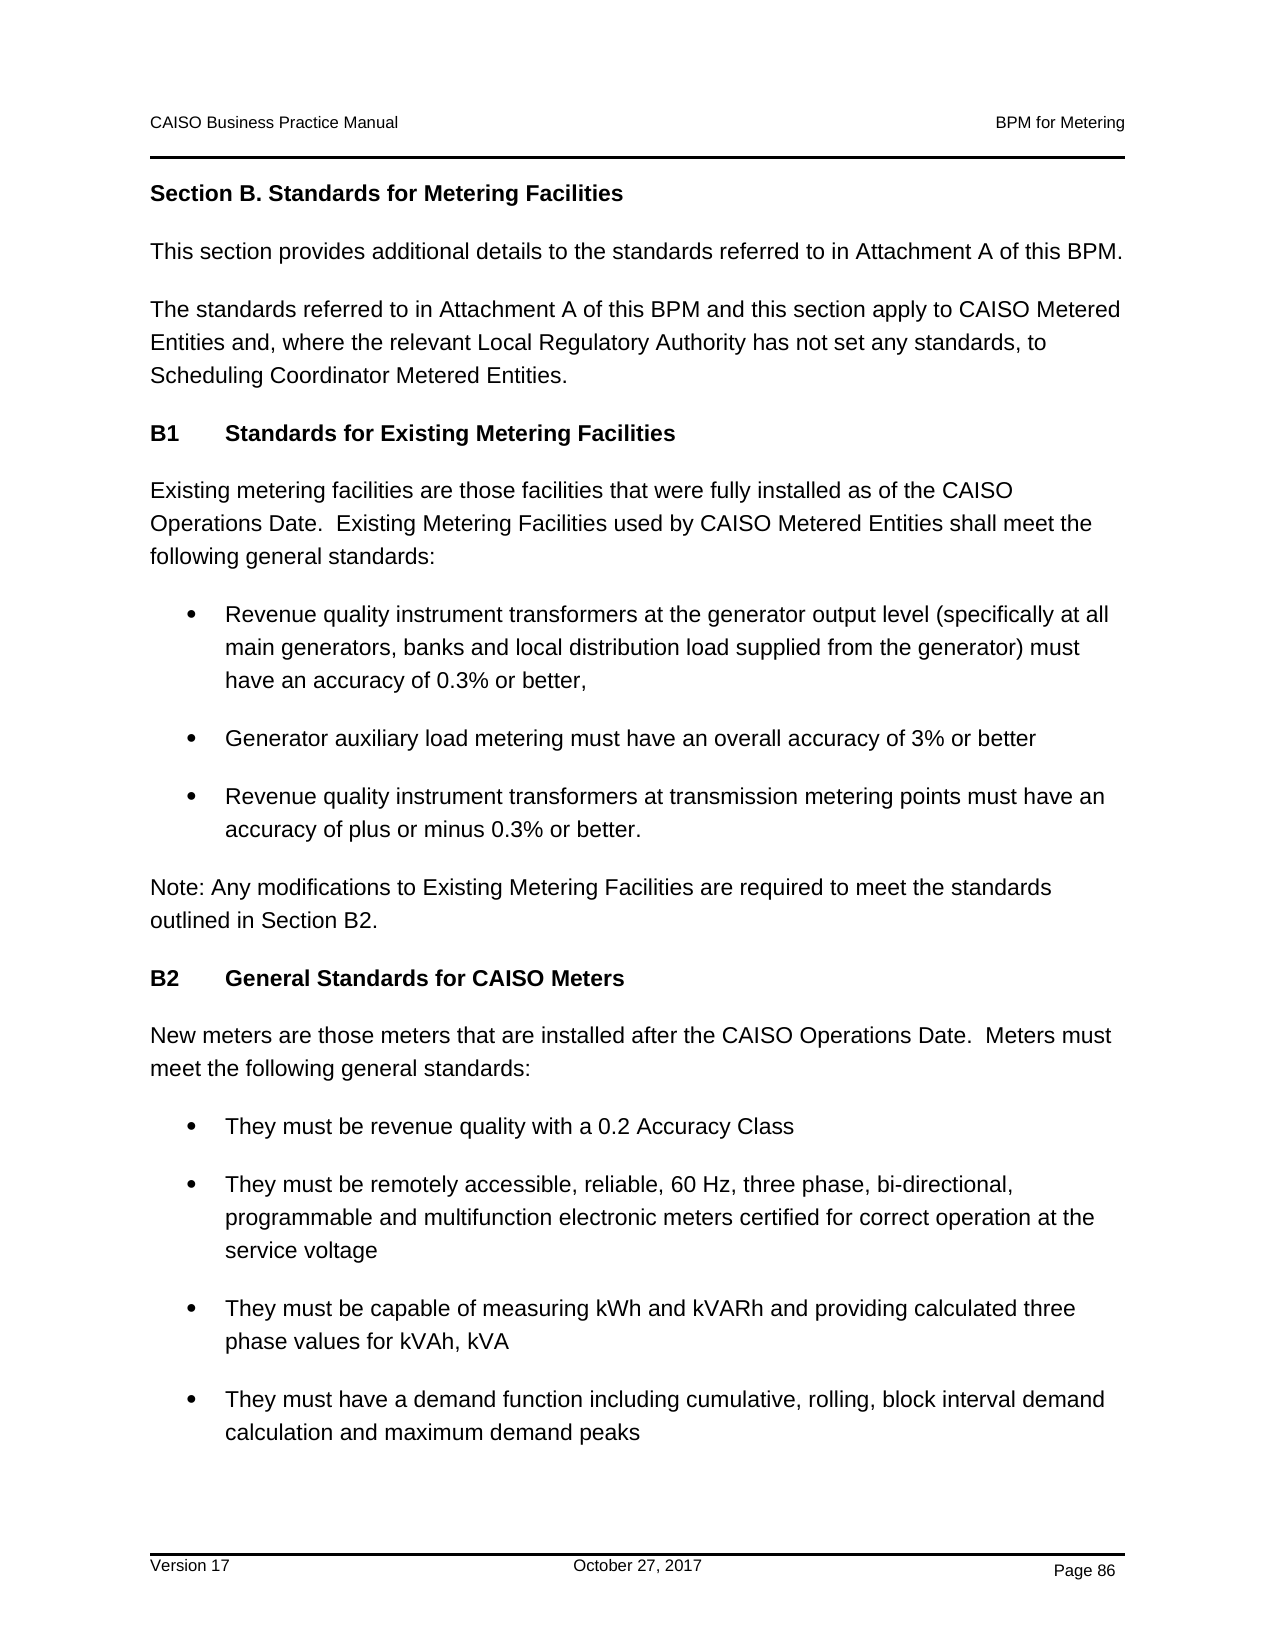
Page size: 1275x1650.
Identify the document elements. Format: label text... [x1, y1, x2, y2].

list They must have a demand function including cumulative, rolling, block interval demand calculation and maximum demand peaks [187, 1386, 1125, 1445]
text B1 Standards for Existing Metering Facilities [150, 419, 1125, 446]
list Generator auxiliary load metering must have an overall accuracy of 3% or better [187, 725, 1125, 751]
list Revenue quality instrument transformers at transmission metering points must have an accuracy of plus or minus 0.3% or better. [187, 783, 1125, 842]
text New meters are those meters that are installed after the CAISO Operations Date. Meters must meet the following general standards: [150, 1022, 1125, 1082]
list Revenue quality instrument transformers at the generator output level (specifically at all main generators, banks and local distribution load supplied from the generator) must have an accuracy of 0.3% or better, [187, 601, 1125, 693]
text B2 General Standards for CAISO Meters [150, 964, 1125, 991]
list They must be revenue quality with a 0.2 Accuracy Class [187, 1113, 1125, 1140]
text Note: Any modifications to Existing Metering Facilities are required to meet the standards outlined in Section B2. [150, 874, 1125, 933]
text Existing metering facilities are those facilities that were fully installed as of the CAISO Operations Date. Existing Metering Facilities used by CAISO Metered Entities shall meet the following general standards: [150, 477, 1125, 570]
list They must be capable of measuring kWh and kVARh and providing calculated three phase values for kVAh, kVA [187, 1295, 1125, 1354]
text The standards referred to in Attachment A of this BPM and this section apply to CAISO Metered Entities and, where the relevant Local Regulatory Authority has not set any standards, to Scheduling Coordinator Metered Entities. [150, 296, 1125, 388]
text This section provides additional details to the standards referred to in Attachment A of this BPM. [150, 238, 1125, 264]
list They must be remotely accessible, reliable, 60 Hz, three phase, bi-directional, programmable and multifunction electronic meters certified for correct operation at the service voltage [187, 1171, 1125, 1263]
text Section B. Standards for Metering Facilities [150, 180, 1125, 206]
